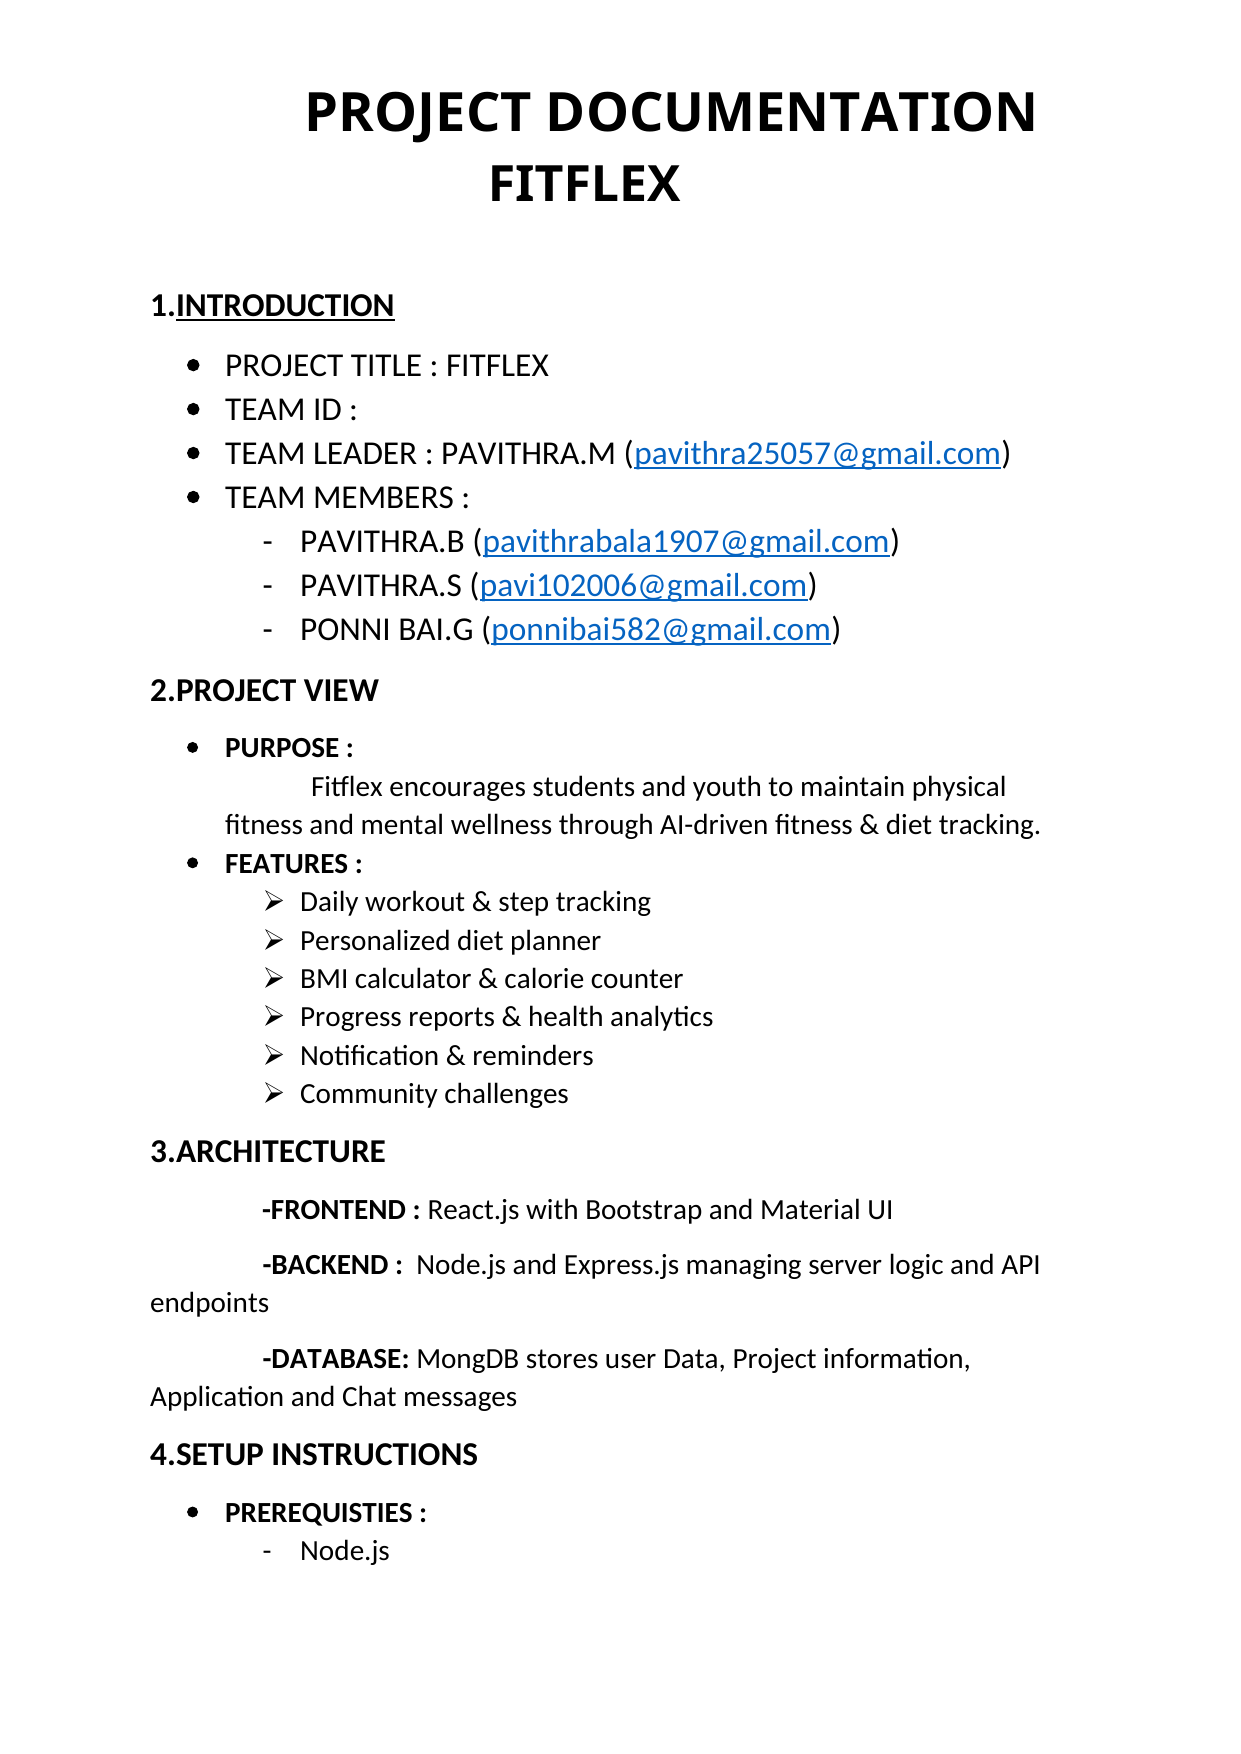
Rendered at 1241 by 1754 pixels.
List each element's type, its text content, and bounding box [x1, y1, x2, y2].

list TEAM ID : [187, 388, 1090, 429]
list PROJECT TITLE : FITFLEX [187, 344, 1090, 385]
text 1.INTRODUCTION [150, 284, 1090, 324]
text -DATABASE: MongDB stores user Data, Project information, Application and Chat messages [150, 1340, 1090, 1414]
list TEAM MEMBERS : [187, 476, 1090, 517]
text -BACKEND : Node.js and Express.js managing server logic and API endpoints [150, 1246, 1090, 1320]
list PONNI BAI.G (ponnibai582@gmail.com) [262, 608, 1090, 649]
list TEAM LEADER : PAVITHRA.M (pavithra25057@gmail.com) [187, 432, 1090, 473]
text 4.SETUP INSTRUCTIONS [150, 1433, 1090, 1474]
list Progress reports & health analytics [262, 998, 1090, 1034]
list PURPOSE : [187, 729, 1090, 765]
list Fitflex encourages students and youth to maintain physical fitness and mental wellness through AI-driven fitness & diet tracking. [225, 768, 1090, 842]
list Notification & reminders [262, 1037, 1090, 1072]
text 2.PROJECT VIEW [150, 669, 1090, 709]
list FEATURES : [187, 845, 1090, 880]
text -FRONTEND : React.js with Bootstrap and Material UI [150, 1191, 1090, 1227]
list PAVITHRA.S (pavi102006@gmail.com) [262, 564, 1090, 605]
list BMI calculator & calorie counter [262, 960, 1090, 996]
list PREREQUISTIES : [187, 1494, 1090, 1529]
list Node.js [262, 1532, 1090, 1568]
list Daily workout & step tracking [262, 883, 1090, 919]
list Community challenges [262, 1075, 1090, 1111]
text 3.ARCHITECTURE [150, 1130, 1090, 1171]
list Personalized diet planner [262, 922, 1090, 957]
list PAVITHRA.B (pavithrabala1907@gmail.com) [262, 520, 1090, 561]
